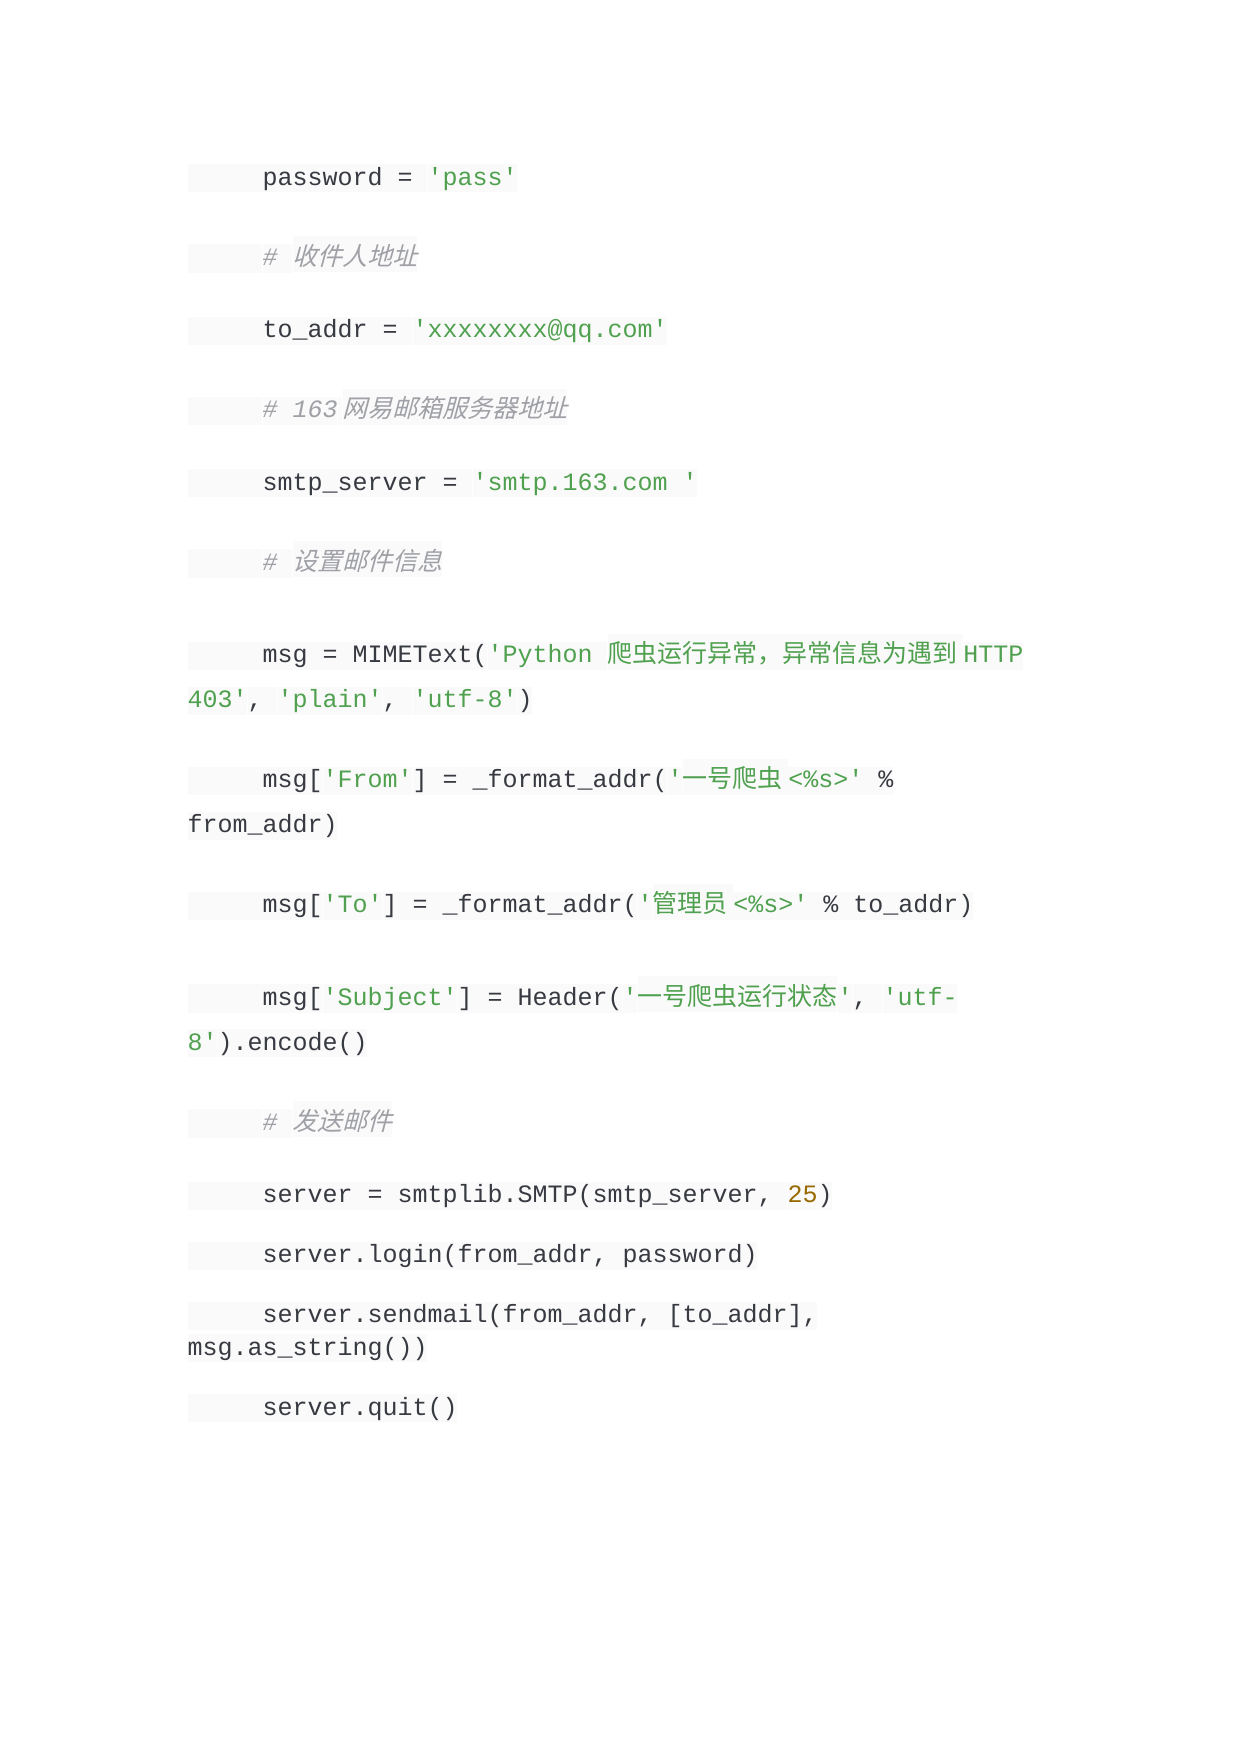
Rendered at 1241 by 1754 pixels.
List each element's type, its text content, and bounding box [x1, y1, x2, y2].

text # 发送邮件 [187, 1087, 1053, 1152]
text # 设置邮件信息 [187, 527, 1053, 592]
text # 收件人地址 [187, 222, 1053, 287]
text server.quit() [187, 1392, 1053, 1424]
text msg['Subject'] = Header('一号爬虫运行状态', 'utf-8').encode() [187, 962, 1053, 1059]
text smtp_server = 'smtp.163.com ' [187, 467, 1053, 499]
text msg['To'] = _format_addr('管理员 <%s>' % to_addr) [187, 869, 1053, 934]
text msg = MIMEText('Python 爬虫运行异常，异常信息为遇到 HTTP 403', 'plain', 'utf-8') [187, 619, 1053, 717]
text server.login(from_addr, password) [187, 1239, 1053, 1272]
text server.sendmail(from_addr, [to_addr], msg.as_string()) [187, 1299, 1053, 1364]
text password = 'pass' [187, 162, 1053, 194]
text server = smtplib.SMTP(smtp_server, 25) [187, 1179, 1053, 1212]
text # 163网易邮箱服务器地址 [187, 374, 1053, 439]
text msg['From'] = _format_addr('一号爬虫 <%s>' % from_addr) [187, 744, 1053, 842]
text to_addr = 'xxxxxxxx@qq.com' [187, 314, 1053, 347]
